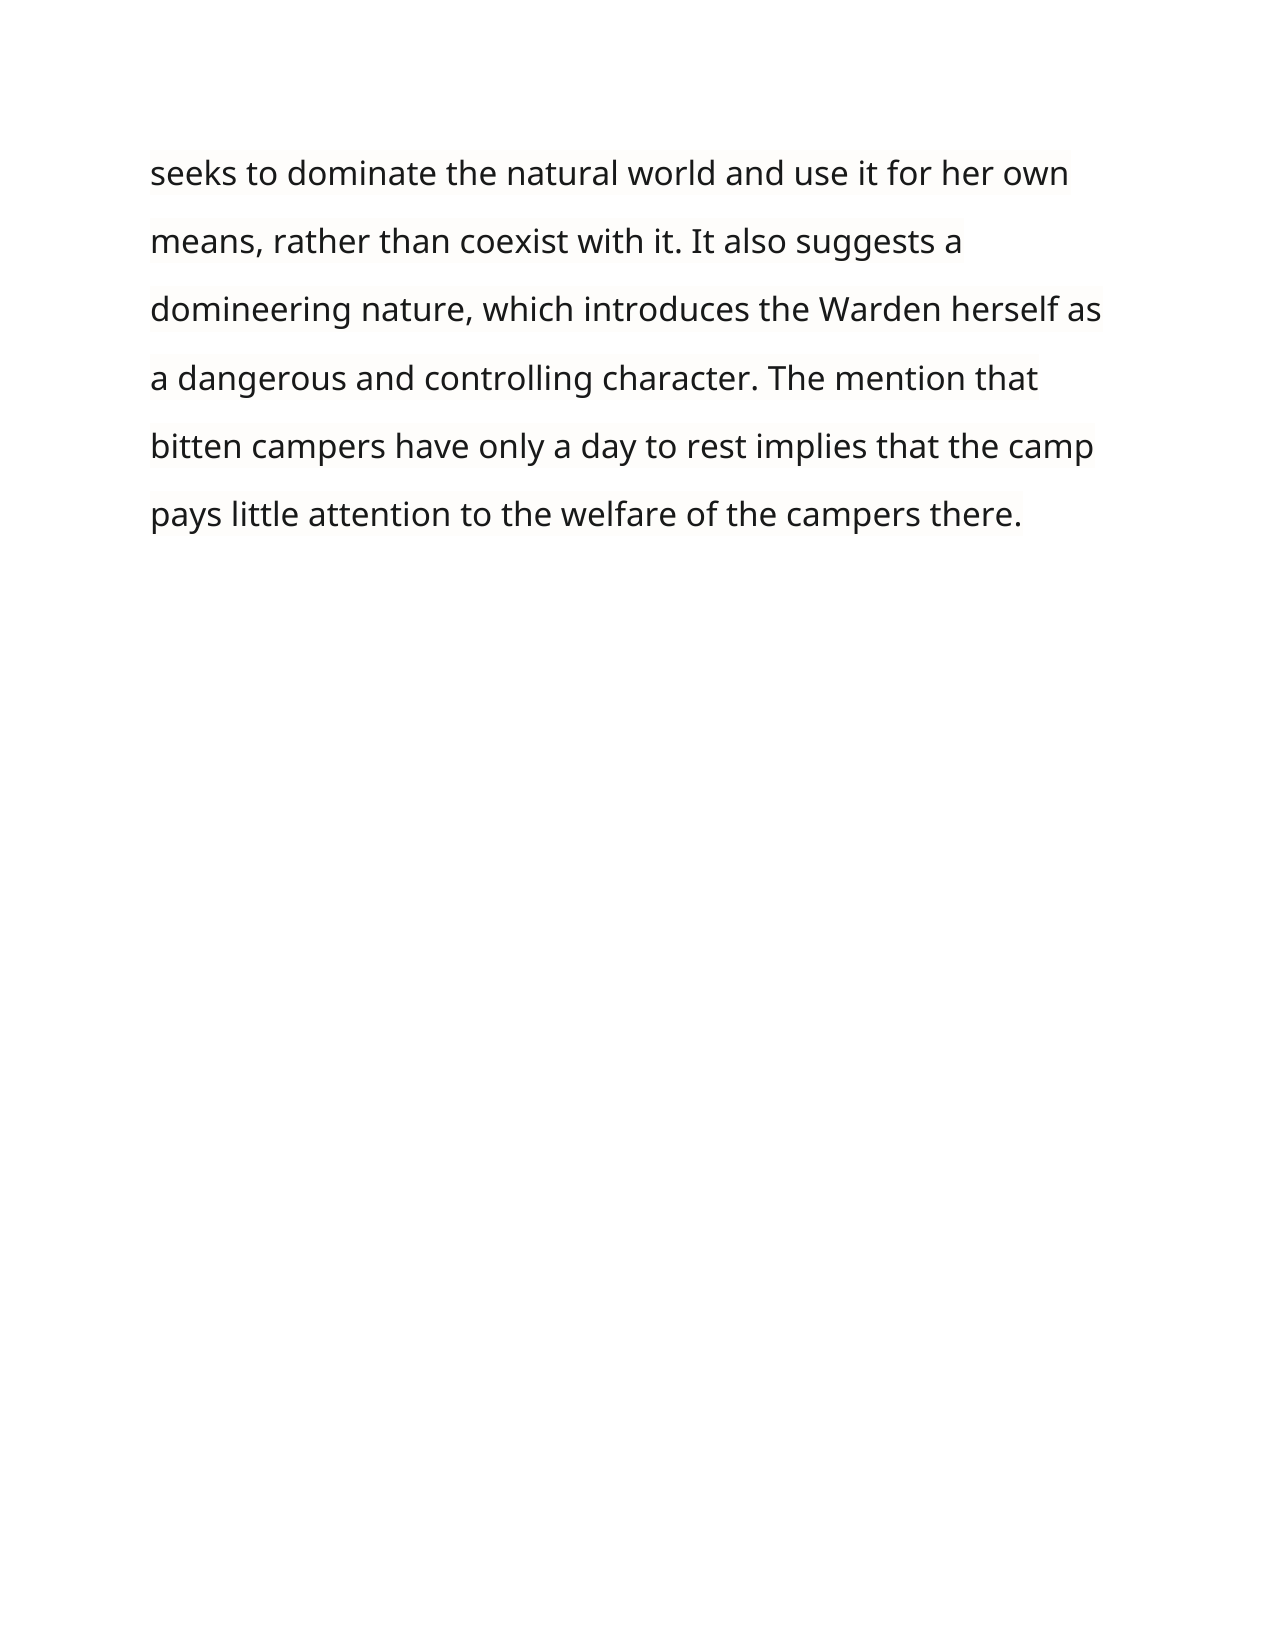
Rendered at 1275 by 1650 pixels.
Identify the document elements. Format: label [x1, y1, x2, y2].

text [150, 150, 1125, 536]
